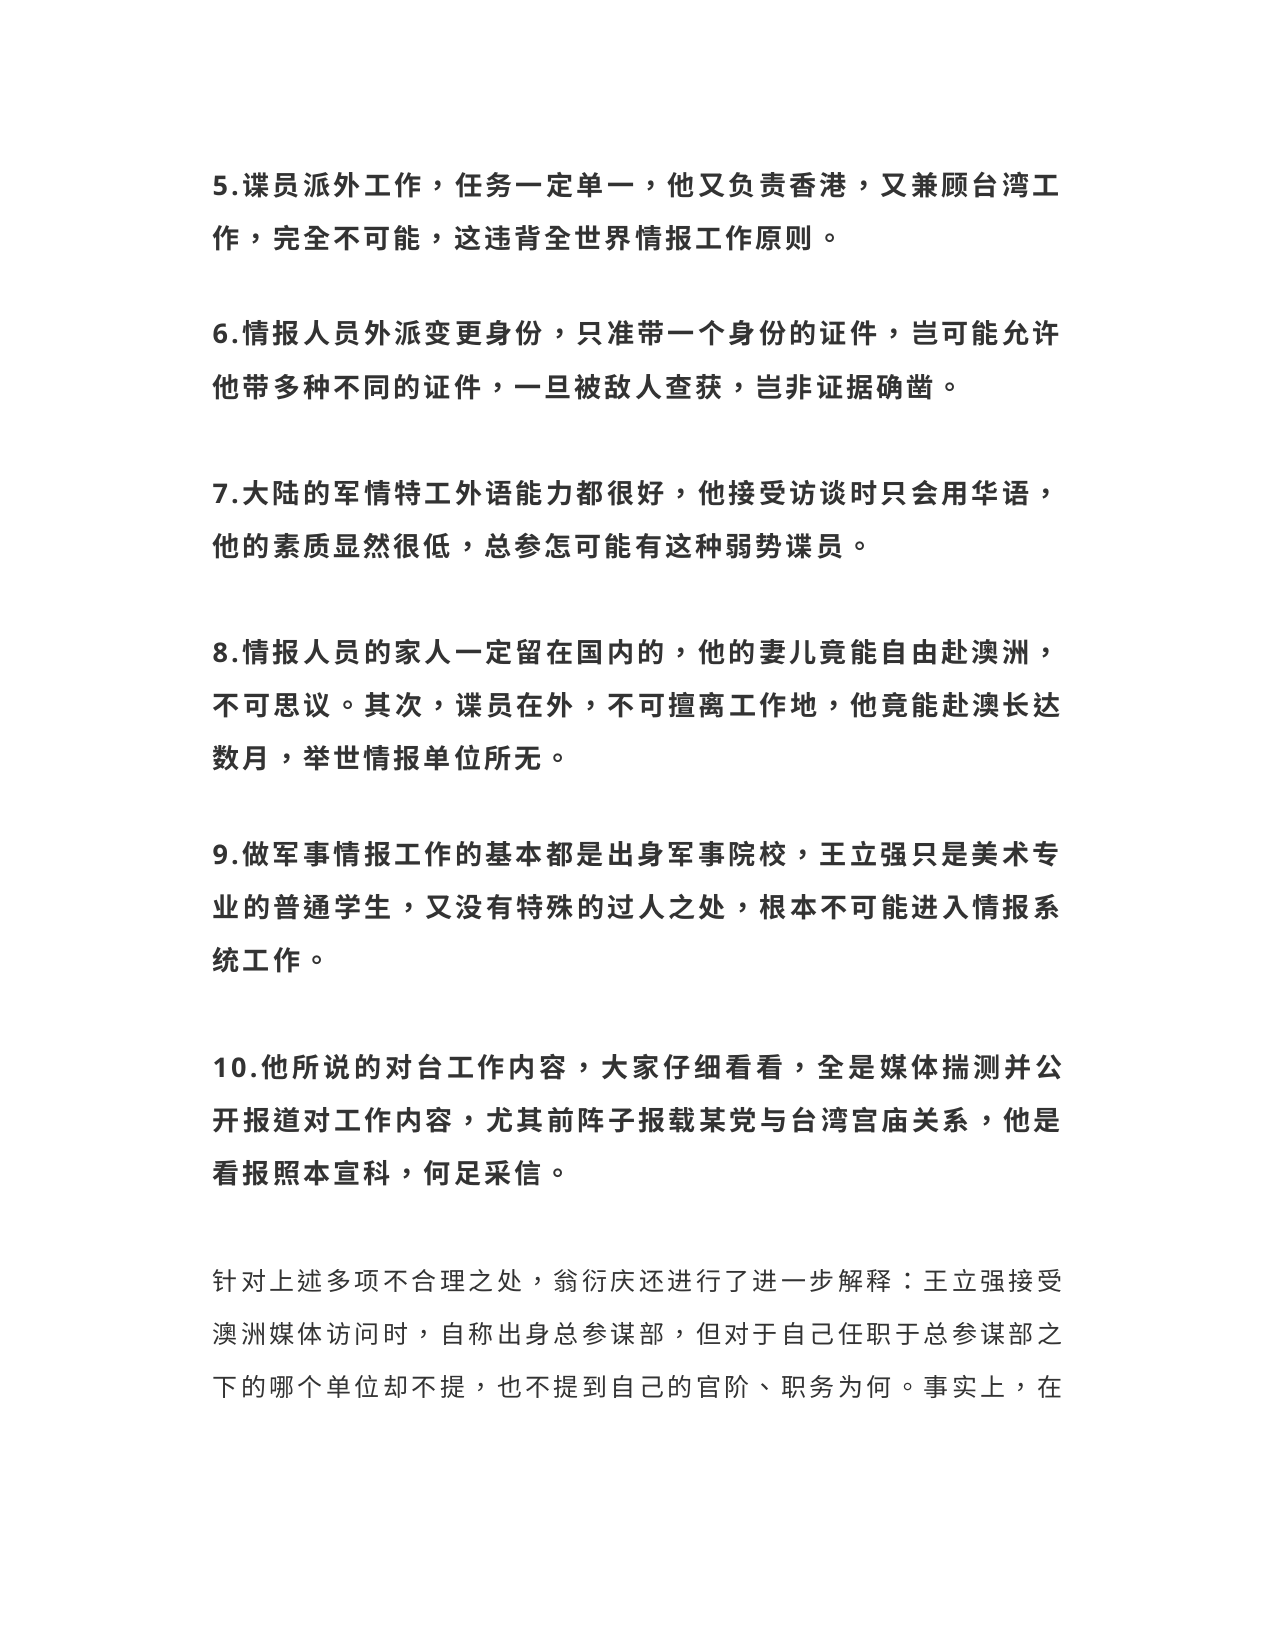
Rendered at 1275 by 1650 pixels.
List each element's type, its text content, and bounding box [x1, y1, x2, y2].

text 5.谍员派外工作，任务一定单一，他又负责香港，又兼顾台湾工作，完全不可能，这违背全世界情报工作原则。 [212, 150, 1062, 256]
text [212, 1244, 1062, 1404]
text 8.情报人员的家人一定留在国内的，他的妻儿竟能自由赴澳洲，不可思议。其次，谍员在外，不可擅离工作地，他竟能赴澳长达数月，举世情报单位所无。 [212, 617, 1062, 777]
text 7.大陆的军情特工外语能力都很好，他接受访谈时只会用华语，他的素质显然很低，总参怎可能有这种弱势谍员。 [212, 458, 1062, 564]
text 6.情报人员外派变更身份，只准带一个身份的证件，岂可能允许他带多种不同的证件，一旦被敌人查获，岂非证据确凿。 [212, 299, 1062, 405]
text 10.他所说的对台工作内容，大家仔细看看，全是媒体揣测并公开报道对工作内容，尤其前阵子报载某党与台湾宫庙关系，他是看报照本宣科，何足采信。 [212, 1032, 1062, 1191]
text 9.做军事情报工作的基本都是出身军事院校，王立强只是美术专业的普通学生，又没有特殊的过人之处，根本不可能进入情报系统工作。 [212, 819, 1062, 979]
